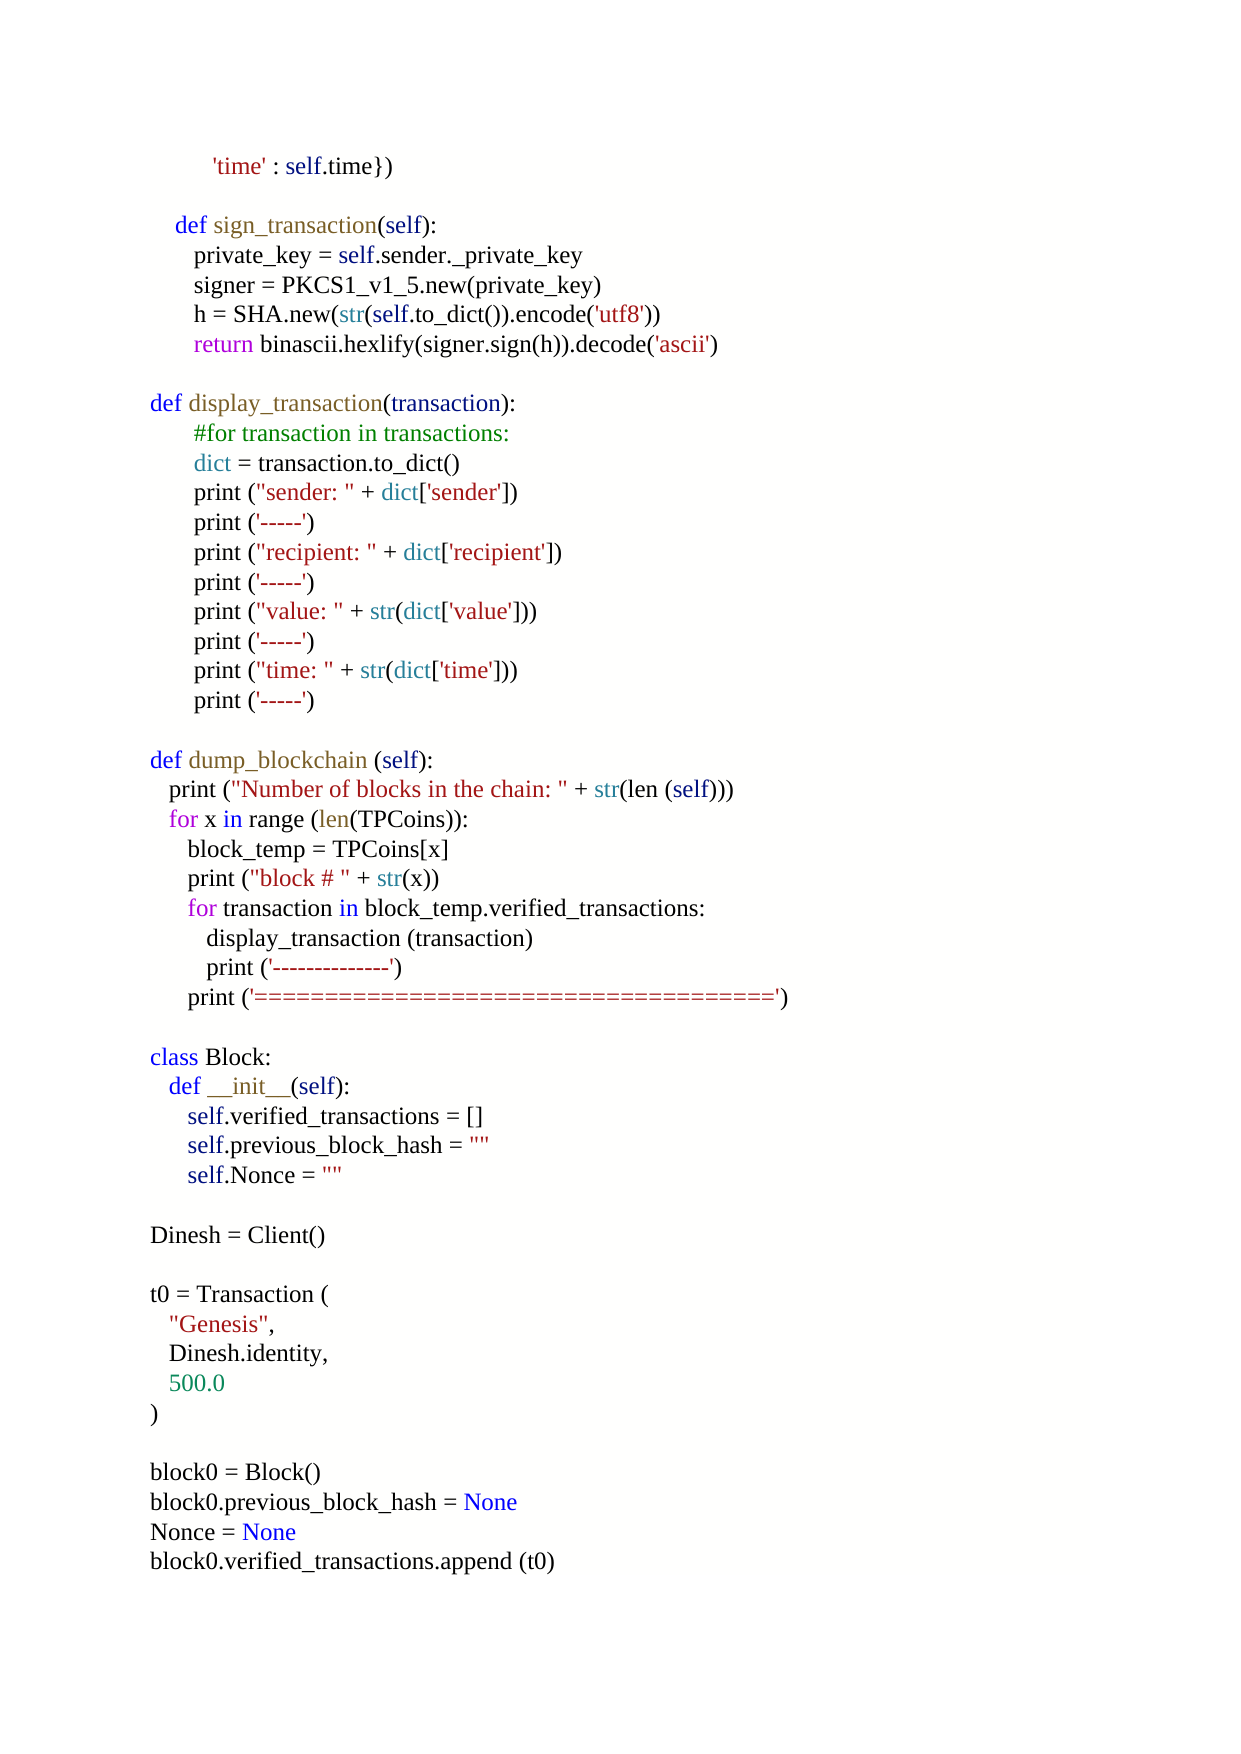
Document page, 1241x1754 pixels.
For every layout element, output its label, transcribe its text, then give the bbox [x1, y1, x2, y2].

text "Genesis", [150, 1308, 1090, 1337]
text print ("time: " + str(dict['time'])) [150, 655, 1090, 684]
text block_temp = TPCoins[x] [150, 833, 1090, 862]
text print ('-----') [150, 684, 1090, 714]
text print ("sender: " + dict['sender']) [150, 477, 1090, 506]
text class Block: [150, 1041, 1090, 1070]
text def dump_blockchain (self): [150, 744, 1090, 773]
text self.previous_block_hash = "" [150, 1130, 1090, 1159]
text def display_transaction(transaction): [150, 387, 1090, 417]
text ) [150, 1397, 1090, 1427]
text signer = PKCS1_v1_5.new(private_key) [150, 269, 1090, 298]
text private_key = self.sender._private_key [150, 239, 1090, 269]
text block0.verified_transactions.append (t0) [150, 1545, 1090, 1575]
text print ("value: " + str(dict['value'])) [150, 595, 1090, 625]
text print ("recipient: " + dict['recipient']) [150, 536, 1090, 566]
text for transaction in block_temp.verified_transactions: [150, 892, 1090, 922]
text Nonce = None [150, 1516, 1090, 1545]
text print ('-----') [150, 506, 1090, 536]
text Dinesh = Client() [150, 1219, 1090, 1248]
text h = SHA.new(str(self.to_dict()).encode('utf8')) [150, 298, 1090, 328]
text display_transaction (transaction) [150, 922, 1090, 952]
text self.verified_transactions = [] [150, 1100, 1090, 1130]
text print ('--------------') [150, 952, 1090, 981]
text return binascii.hexlify(signer.sign(h)).decode('ascii') [150, 328, 1090, 358]
text def sign_transaction(self): [150, 209, 1090, 239]
text dict = transaction.to_dict() [150, 447, 1090, 477]
text self.Nonce = "" [150, 1159, 1090, 1189]
text t0 = Transaction ( [150, 1278, 1090, 1308]
text print ('=====================================') [150, 981, 1090, 1011]
text for x in range (len(TPCoins)): [150, 803, 1090, 833]
text block0 = Block() [150, 1456, 1090, 1486]
text print ('-----') [150, 566, 1090, 595]
text print ("block # " + str(x)) [150, 862, 1090, 892]
text block0.previous_block_hash = None [150, 1486, 1090, 1516]
text Dinesh.identity, [150, 1337, 1090, 1367]
text #for transaction in transactions: [150, 417, 1090, 447]
text 500.0 [150, 1367, 1090, 1397]
text def __init__(self): [150, 1070, 1090, 1100]
text print ("Number of blocks in the chain: " + str(len (self))) [150, 773, 1090, 803]
text 'time' : self.time}) [150, 150, 1090, 180]
text print ('-----') [150, 625, 1090, 655]
